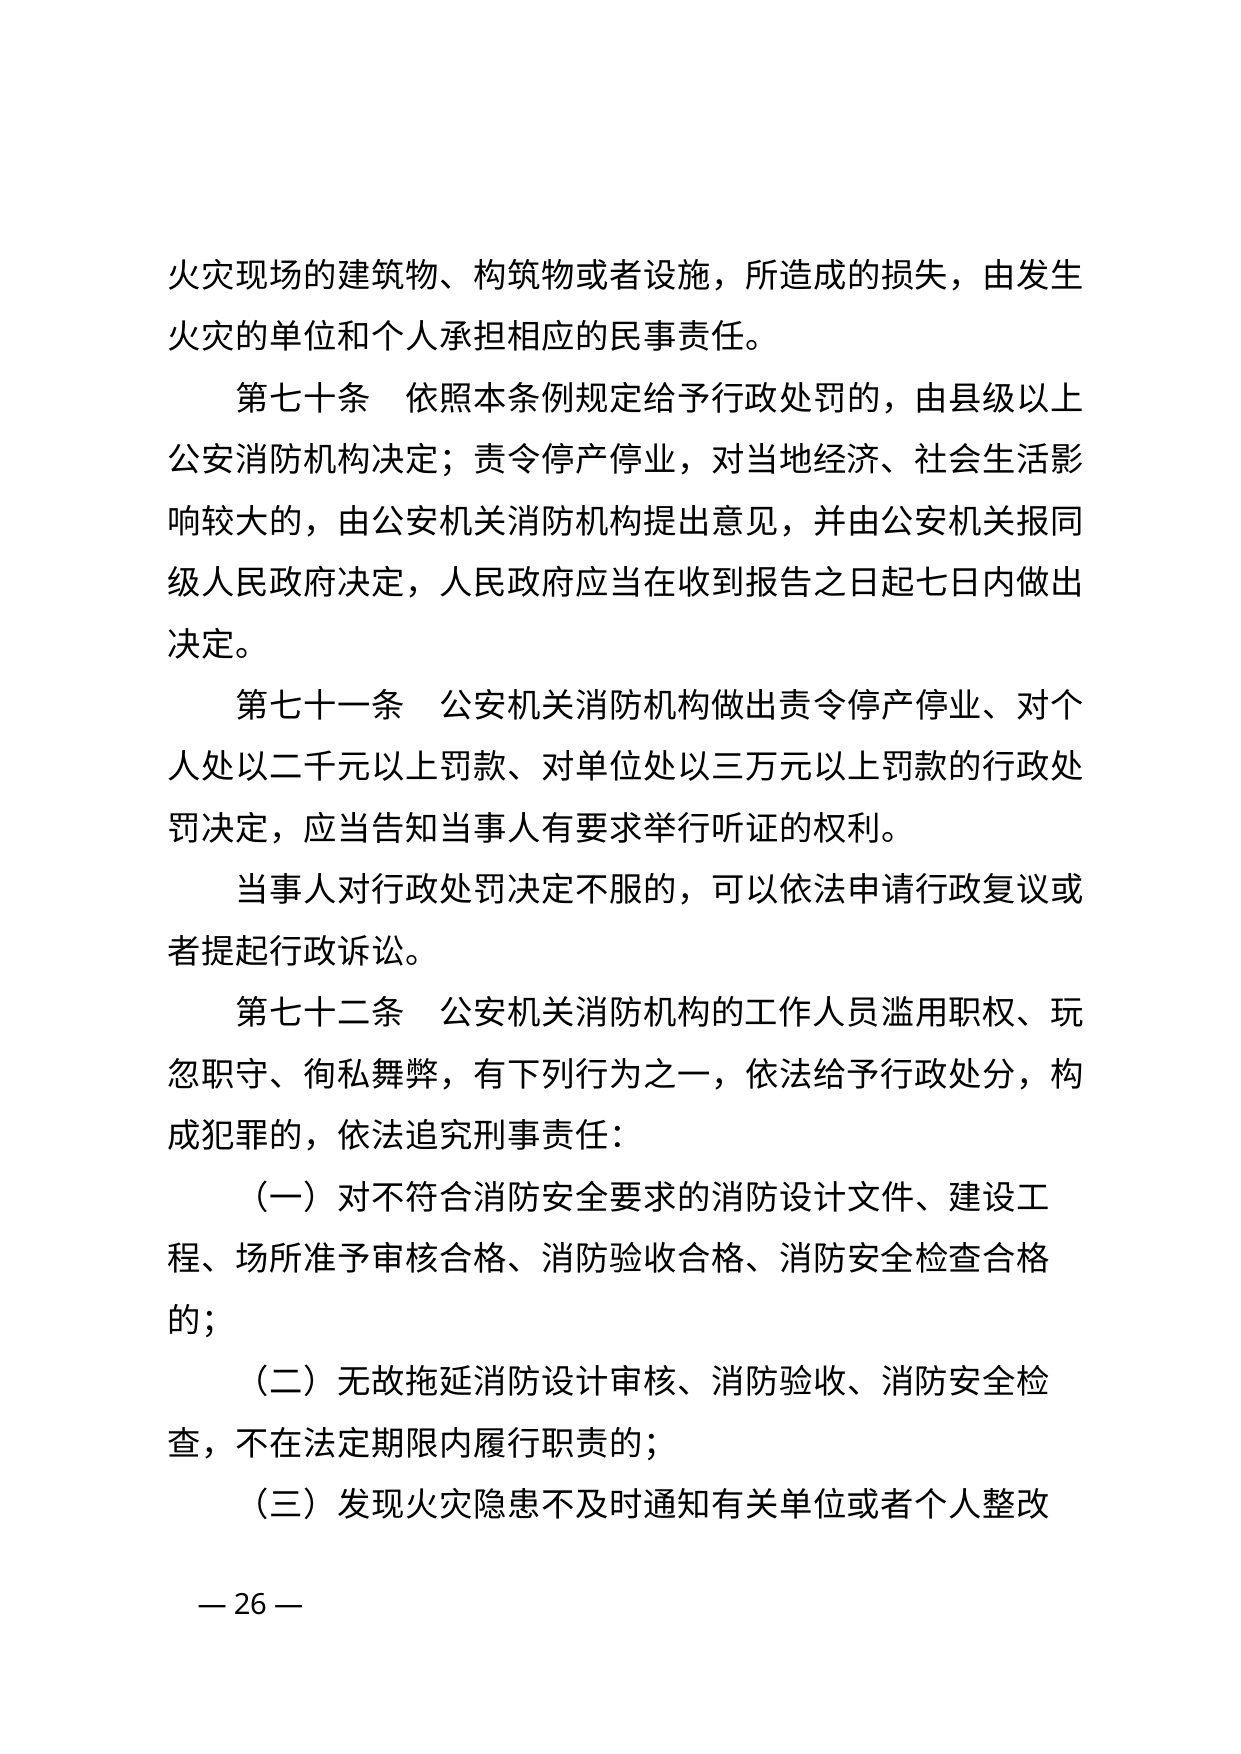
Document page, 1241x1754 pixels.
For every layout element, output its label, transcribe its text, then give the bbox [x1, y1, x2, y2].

text 第七十一条 公安机关消防机构做出责令停产停业、对个人处以二千元以上罚款、对单位处以三万元以上罚款的行政处罚决定，应当告知当事人有要求举行听证的权利。 [168, 672, 1084, 857]
text 第七十二条 公安机关消防机构的工作人员滥用职权、玩忽职守、徇私舞弊，有下列行为之一，依法给予行政处分，构成犯罪的，依法追究刑事责任： [168, 979, 1084, 1164]
text 第七十条 依照本条例规定给予行政处罚的，由县级以上公安消防机构决定；责令停产停业，对当地经济、社会生活影响较大的，由公安机关消防机构提出意见，并由公安机关报同级人民政府决定，人民政府应当在收到报告之日起七日内做出决定。 [168, 365, 1084, 672]
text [168, 1471, 1084, 1533]
text 当事人对行政处罚决定不服的，可以依法申请行政复议或者提起行政诉讼。 [168, 857, 1084, 979]
text （一）对不符合消防安全要求的消防设计文件、建设工程、场所准予审核合格、消防验收合格、消防安全检查合格的； [168, 1164, 1084, 1348]
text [168, 242, 1084, 365]
text （二）无故拖延消防设计审核、消防验收、消防安全检查，不在法定期限内履行职责的； [168, 1348, 1084, 1471]
